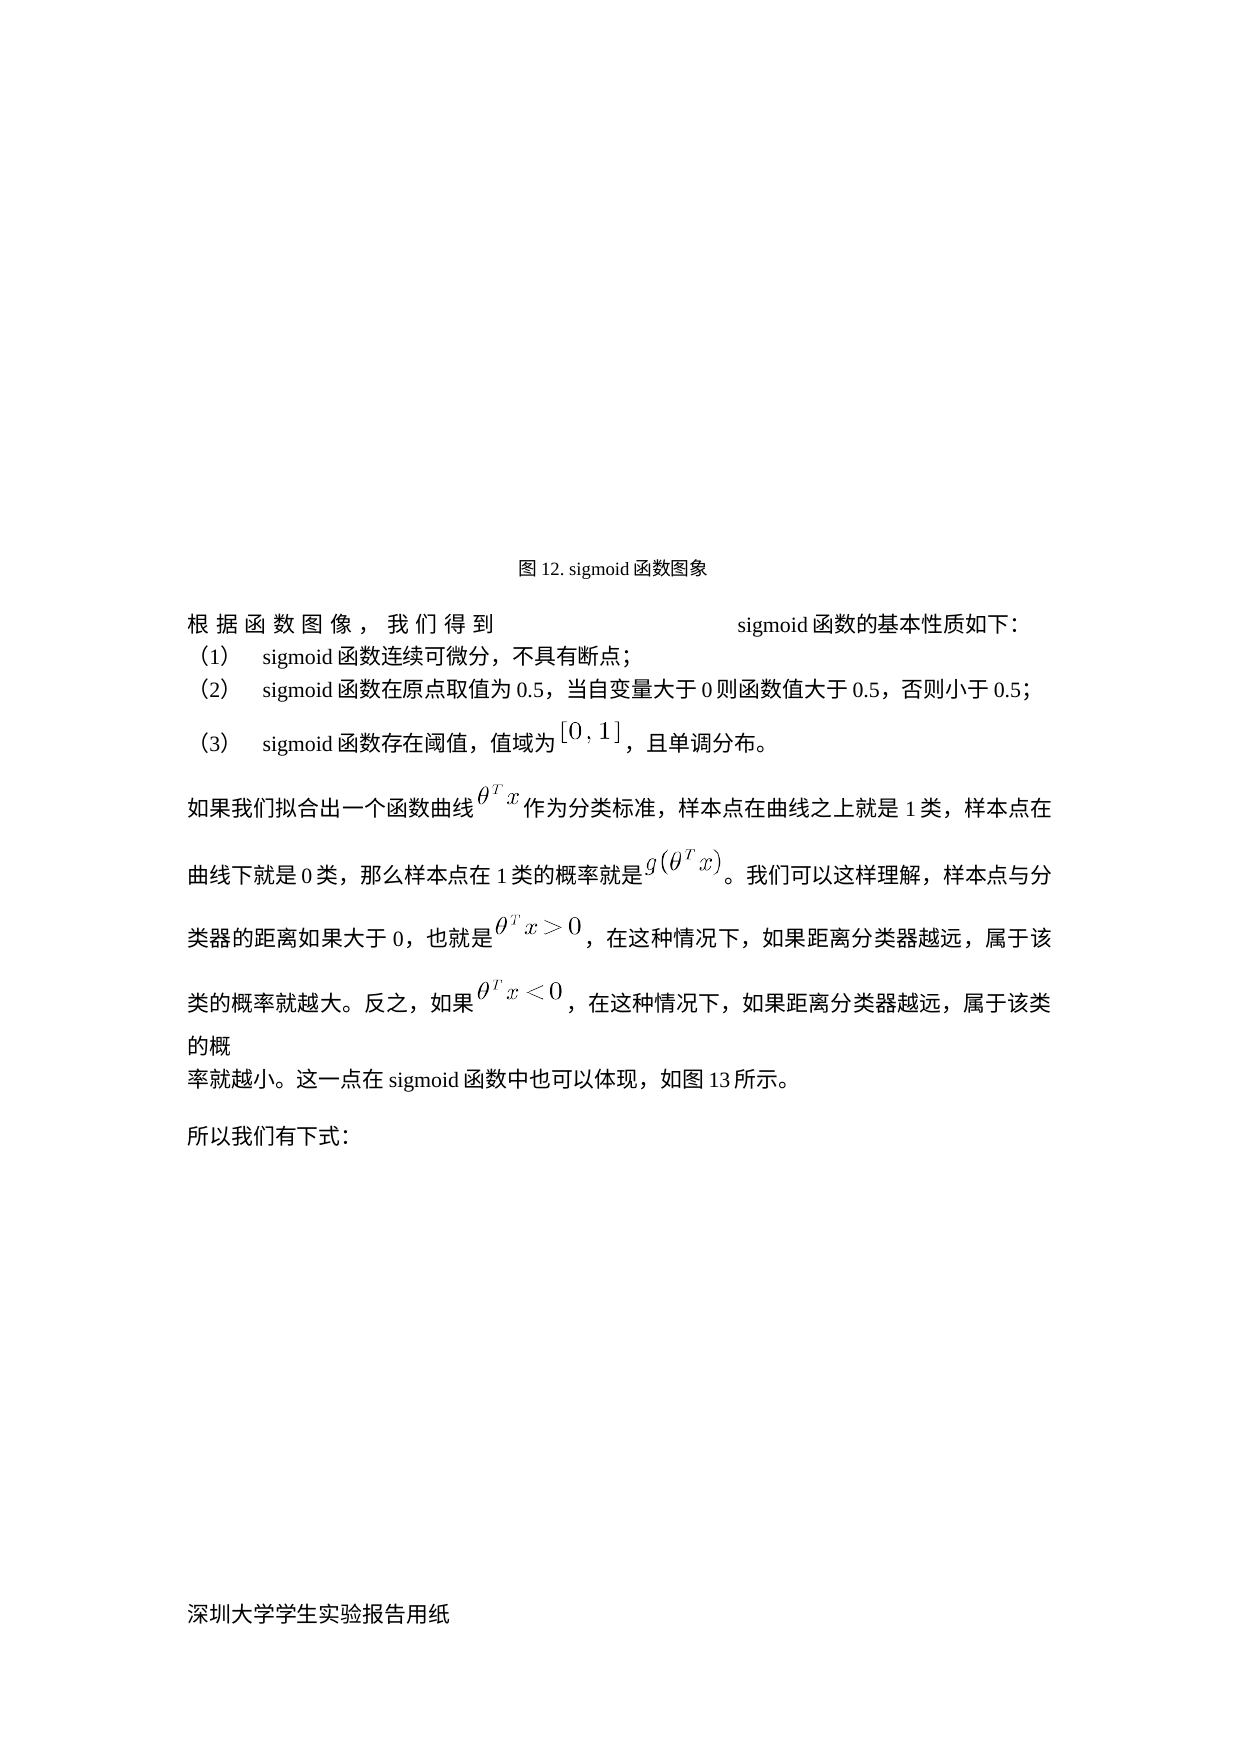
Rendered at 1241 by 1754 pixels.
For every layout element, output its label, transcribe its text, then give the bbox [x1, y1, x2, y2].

list sigmoid函数连续可微分，不具有断点； [187, 639, 1053, 671]
text 根据函数图像，我们得到sigmoid函数的基本性质如下： [187, 606, 1053, 639]
list sigmoid函数在原点取值为0.5，当自变量大于0则函数值大于0.5，否则小于0.5； [187, 671, 1053, 704]
text 率就越小。这一点在sigmoid函数中也可以体现，如图13所示。 [187, 1061, 1053, 1094]
text 所以我们有下式： [187, 1119, 1053, 1151]
list sigmoid函数存在阈值，值域为，且单调分布。 [187, 704, 1053, 769]
text 如果我们拟合出一个函数曲线作为分类标准，样本点在曲线之上就是1类，样本点在曲线下就是0类，那么样本点在1类的概率就是。我们可以这样理解，样本点与分类器的距离如果大于0，也就是，在这种情况下，如果距离分类器越远，属于该类的概率就越大。反之，如果，在这种情况下，如果距离分类器越远，属于该类的概 [187, 769, 1053, 1061]
